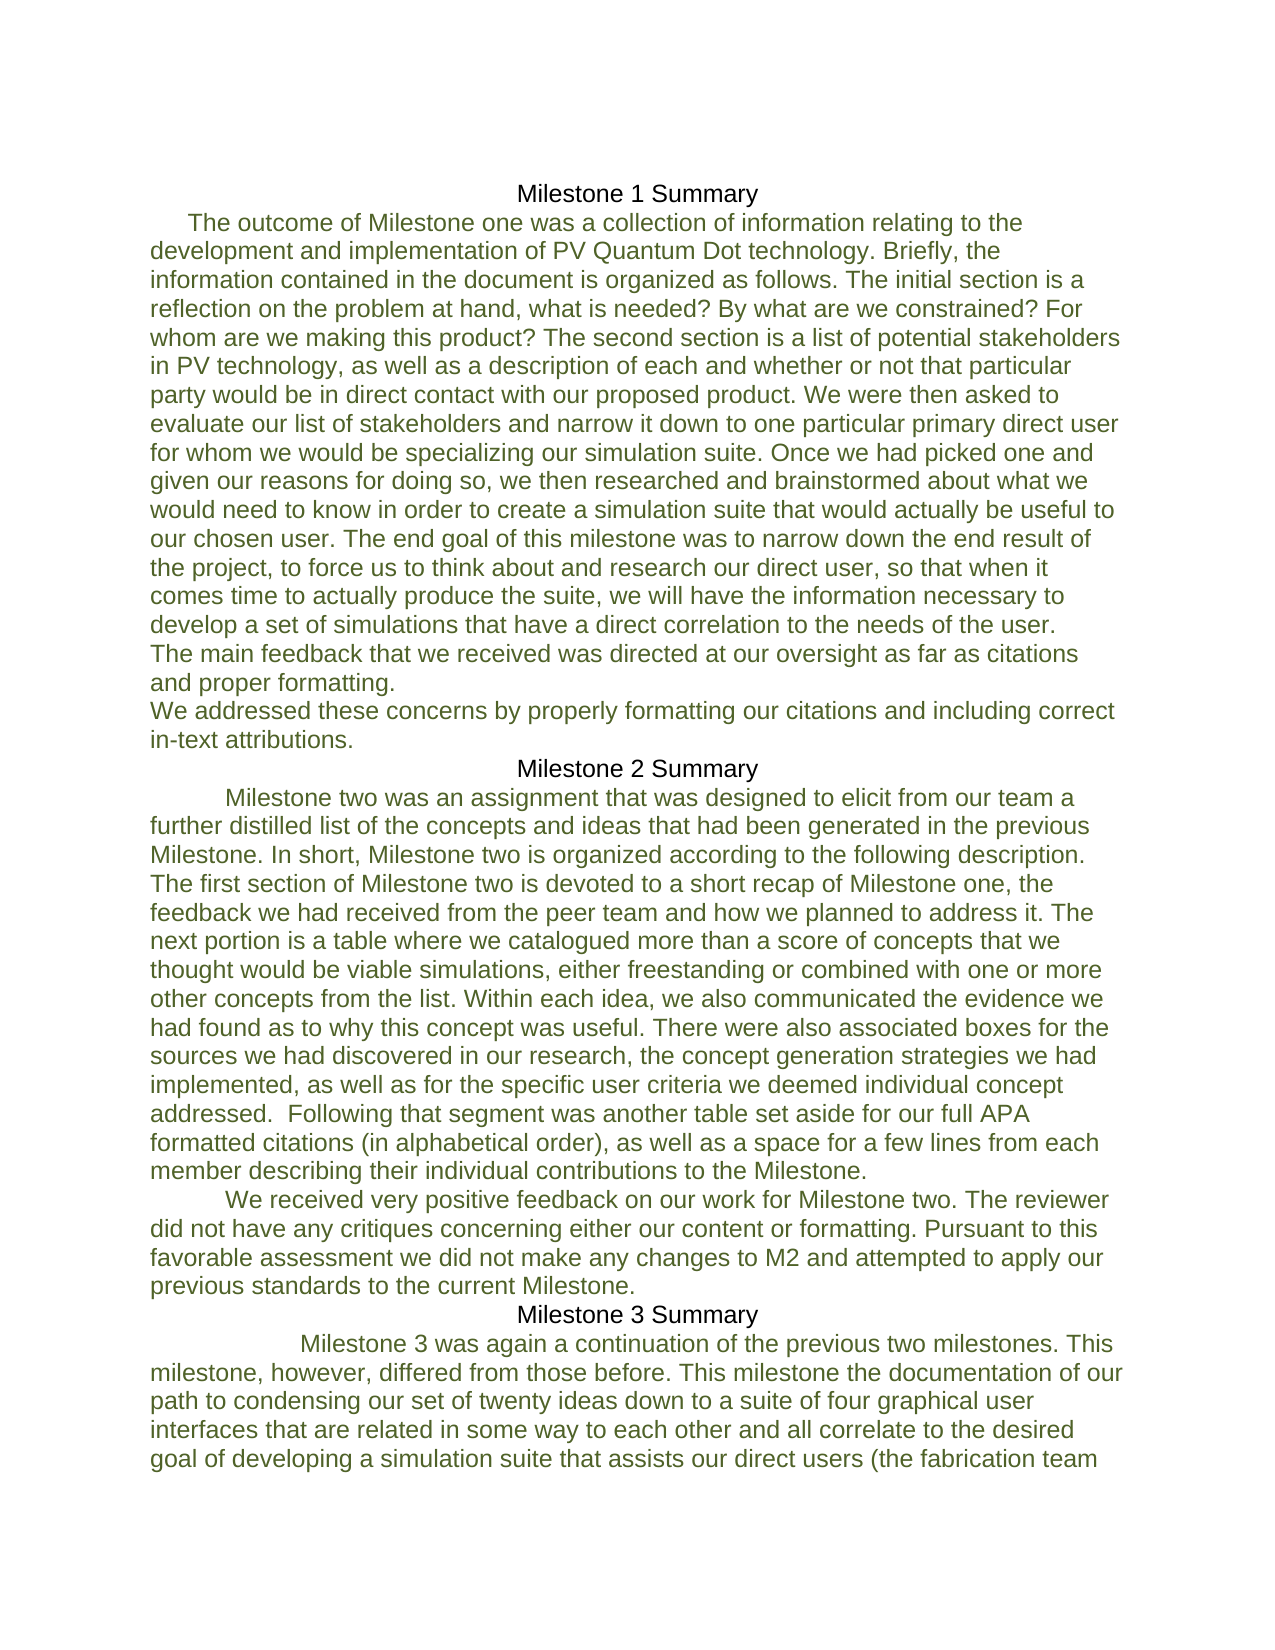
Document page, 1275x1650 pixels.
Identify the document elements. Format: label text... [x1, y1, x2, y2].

text The main feedback that we received was directed at our oversight as far as citations and proper formatting. [150, 639, 1125, 696]
text Milestone 1 Summary [150, 179, 1125, 207]
text Milestone 3 Summary [150, 1300, 1125, 1329]
text The outcome of Milestone one was a collection of information relating to the development and implementation of PV Quantum Dot technology. Briefly, the information contained in the document is organized as follows. The initial section is a reflection on the problem at hand, what is needed? By what are we constrained? For whom are we making this product? The second section is a list of potential stakeholders in PV technology, as well as a description of each and whether or not that particular party would be in direct contact with our proposed product. We were then asked to evaluate our list of stakeholders and narrow it down to one particular primary direct user for whom we would be specializing our simulation suite. Once we had picked one and given our reasons for doing so, we then researched and brainstormed about what we would need to know in order to create a simulation suite that would actually be useful to our chosen user. The end goal of this milestone was to narrow down the end result of the project, to force us to think about and research our direct user, so that when it comes time to actually produce the suite, we will have the information necessary to develop a set of simulations that have a direct correlation to the needs of the user. [150, 207, 1125, 639]
text Milestone two was an assignment that was designed to elicit from our team a further distilled list of the concepts and ideas that had been generated in the previous Milestone. In short, Milestone two is organized according to the following description. The first section of Milestone two is devoted to a short recap of Milestone one, the feedback we had received from the peer team and how we planned to address it. The next portion is a table where we catalogued more than a score of concepts that we thought would be viable simulations, either freestanding or combined with one or more other concepts from the list. Within each idea, we also communicated the evidence we had found as to why this concept was useful. There were also associated boxes for the sources we had discovered in our research, the concept generation strategies we had implemented, as well as for the specific user criteria we deemed individual concept addressed. Following that segment was another table set aside for our full APA formatted citations (in alphabetical order), as well as a space for a few lines from each member describing their individual contributions to the Milestone. [150, 782, 1125, 1185]
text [150, 1329, 1125, 1472]
text We addressed these concerns by properly formatting our citations and including correct in-text attributions. [150, 696, 1125, 754]
text We received very positive feedback on our work for Milestone two. The reviewer did not have any critiques concerning either our content or formatting. Pursuant to this favorable assessment we did not make any changes to M2 and attempted to apply our previous standards to the current Milestone. [150, 1185, 1125, 1300]
text Milestone 2 Summary [150, 754, 1125, 782]
